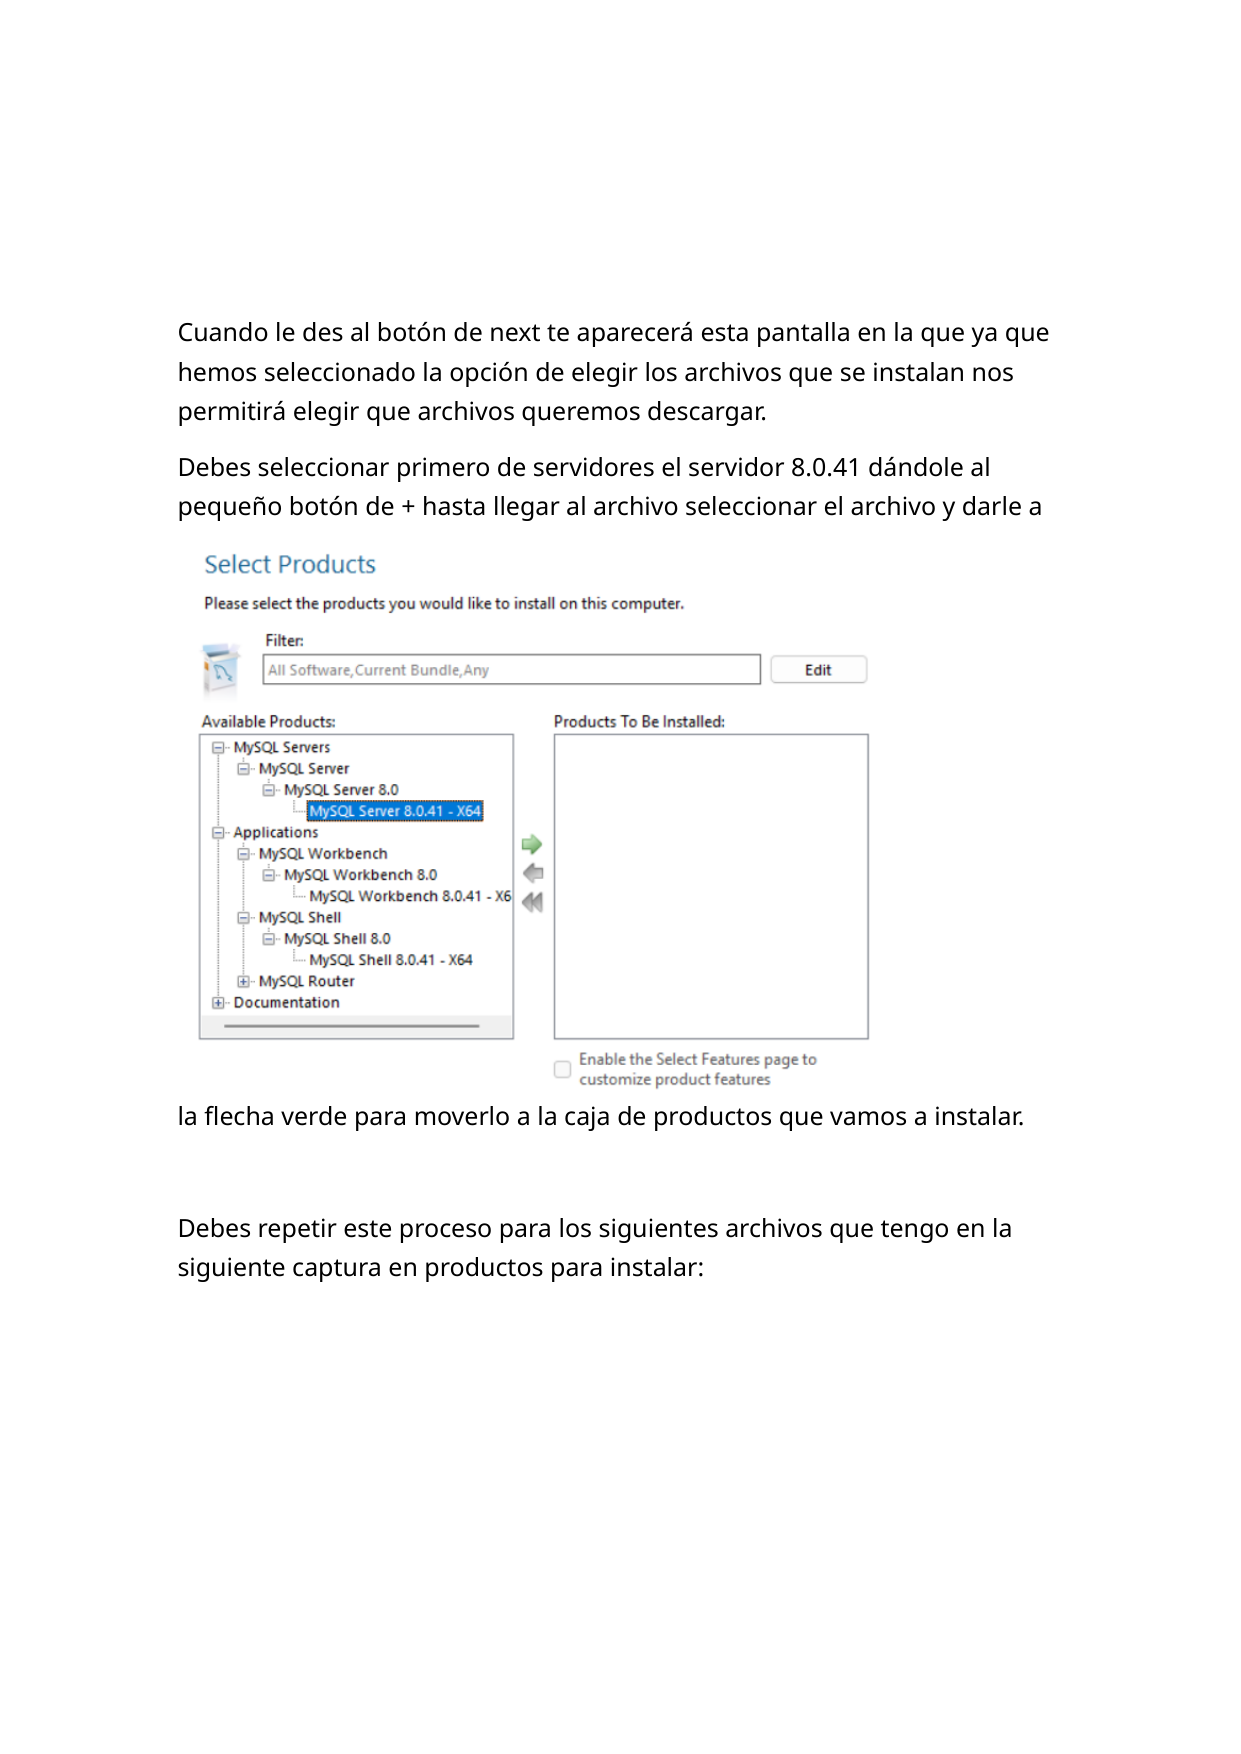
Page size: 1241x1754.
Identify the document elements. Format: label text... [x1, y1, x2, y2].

picture [172, 548, 891, 1099]
text Debes repetir este proceso para los siguientes archivos que tengo en la siguiente captura en productos para instalar: [177, 1210, 1063, 1283]
text Cuando le des al botón de next te aparecerá esta pantalla en la que ya que hemos seleccionado la opción de elegir los archivos que se instalan nos permitirá elegir que archivos queremos descargar. [177, 315, 1063, 427]
